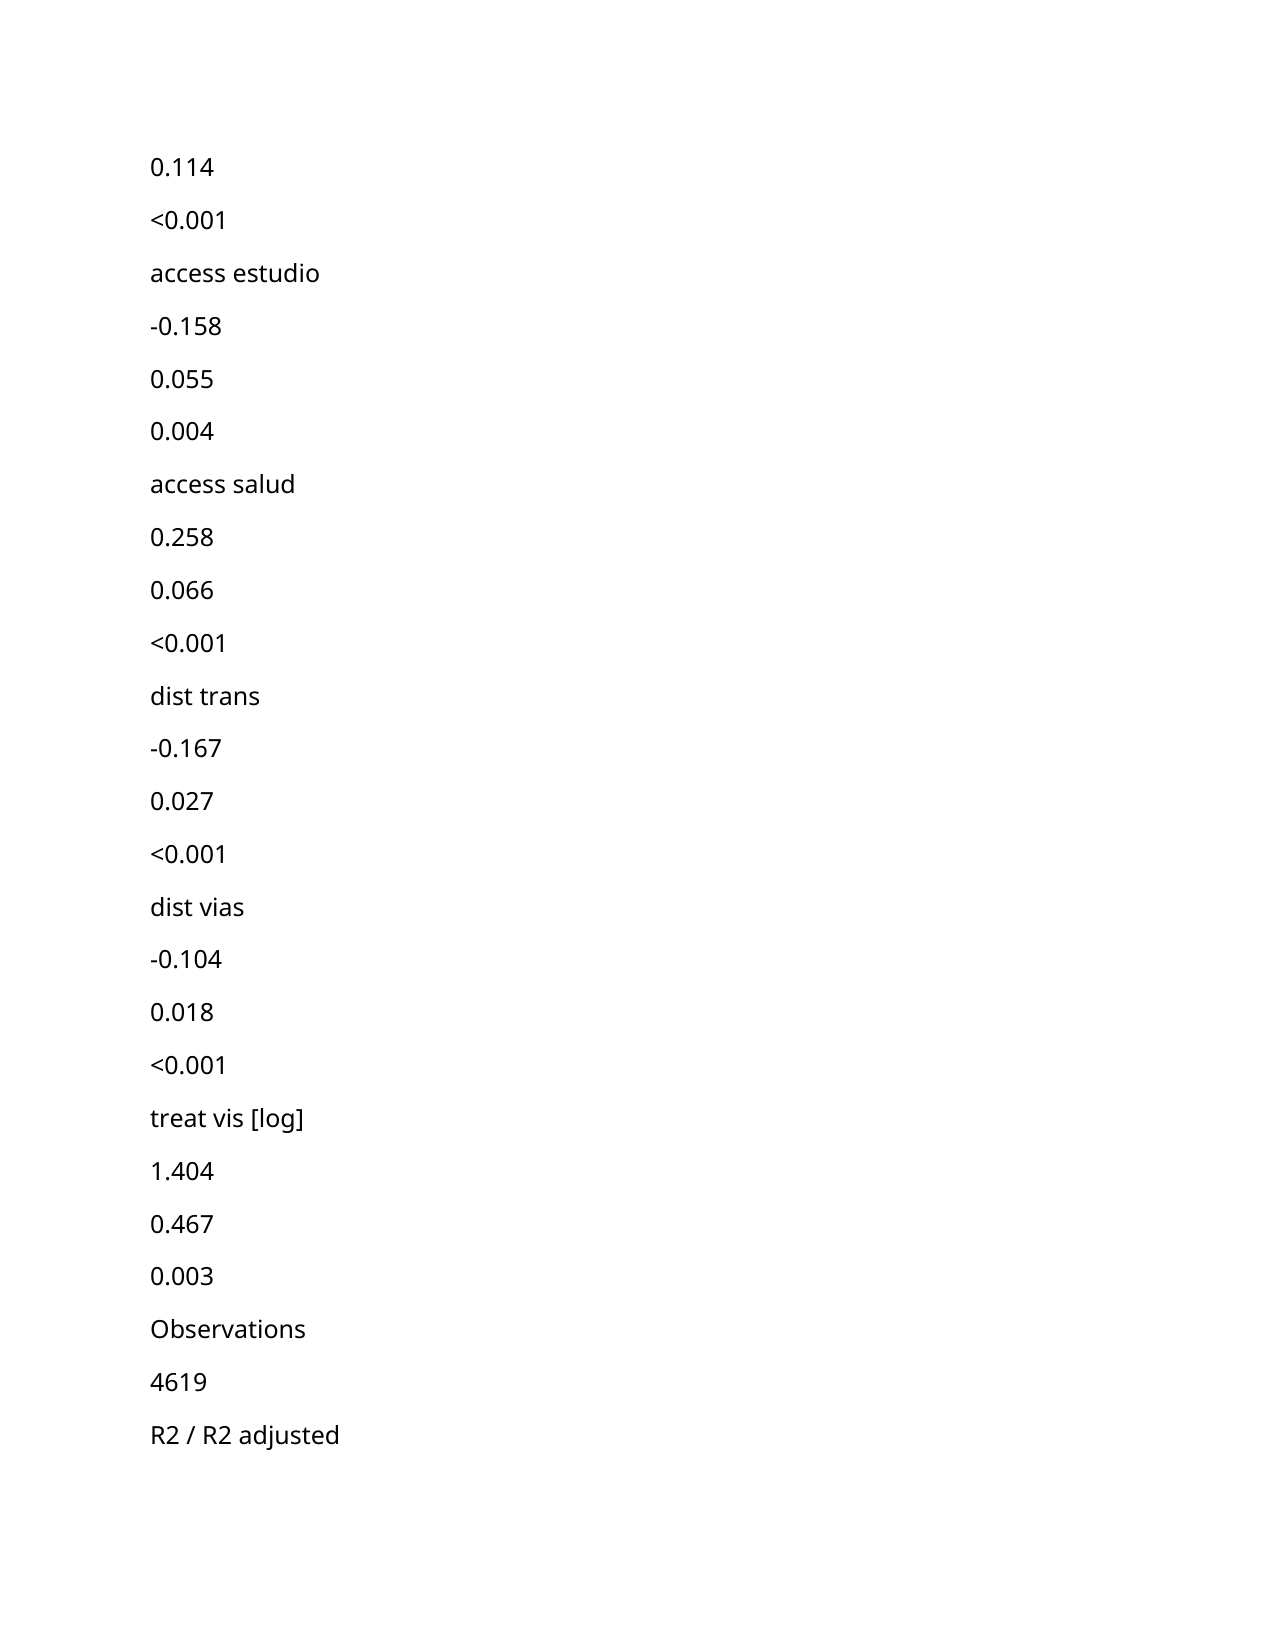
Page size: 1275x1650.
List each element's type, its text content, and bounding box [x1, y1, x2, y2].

text 0.066 [150, 572, 1125, 607]
text -0.167 [150, 731, 1125, 765]
text 0.004 [150, 414, 1125, 448]
text -0.158 [150, 308, 1125, 342]
text treat vis [log] [150, 1101, 1125, 1135]
text 0.467 [150, 1206, 1125, 1240]
text Observations [150, 1312, 1125, 1346]
text <0.001 [150, 203, 1125, 237]
text access salud [150, 467, 1125, 501]
text <0.001 [150, 1048, 1125, 1082]
text 0.027 [150, 784, 1125, 818]
text dist trans [150, 678, 1125, 712]
text 1.404 [150, 1153, 1125, 1187]
text 0.003 [150, 1259, 1125, 1293]
text -0.104 [150, 942, 1125, 976]
text 0.018 [150, 995, 1125, 1029]
text <0.001 [150, 625, 1125, 659]
text 0.055 [150, 361, 1125, 395]
text R2 / R2 adjusted [150, 1417, 1125, 1452]
text 4619 [150, 1365, 1125, 1399]
text 0.114 [150, 150, 1125, 184]
text access estudio [150, 256, 1125, 290]
text 0.258 [150, 520, 1125, 554]
text <0.001 [150, 837, 1125, 871]
text dist vias [150, 889, 1125, 923]
